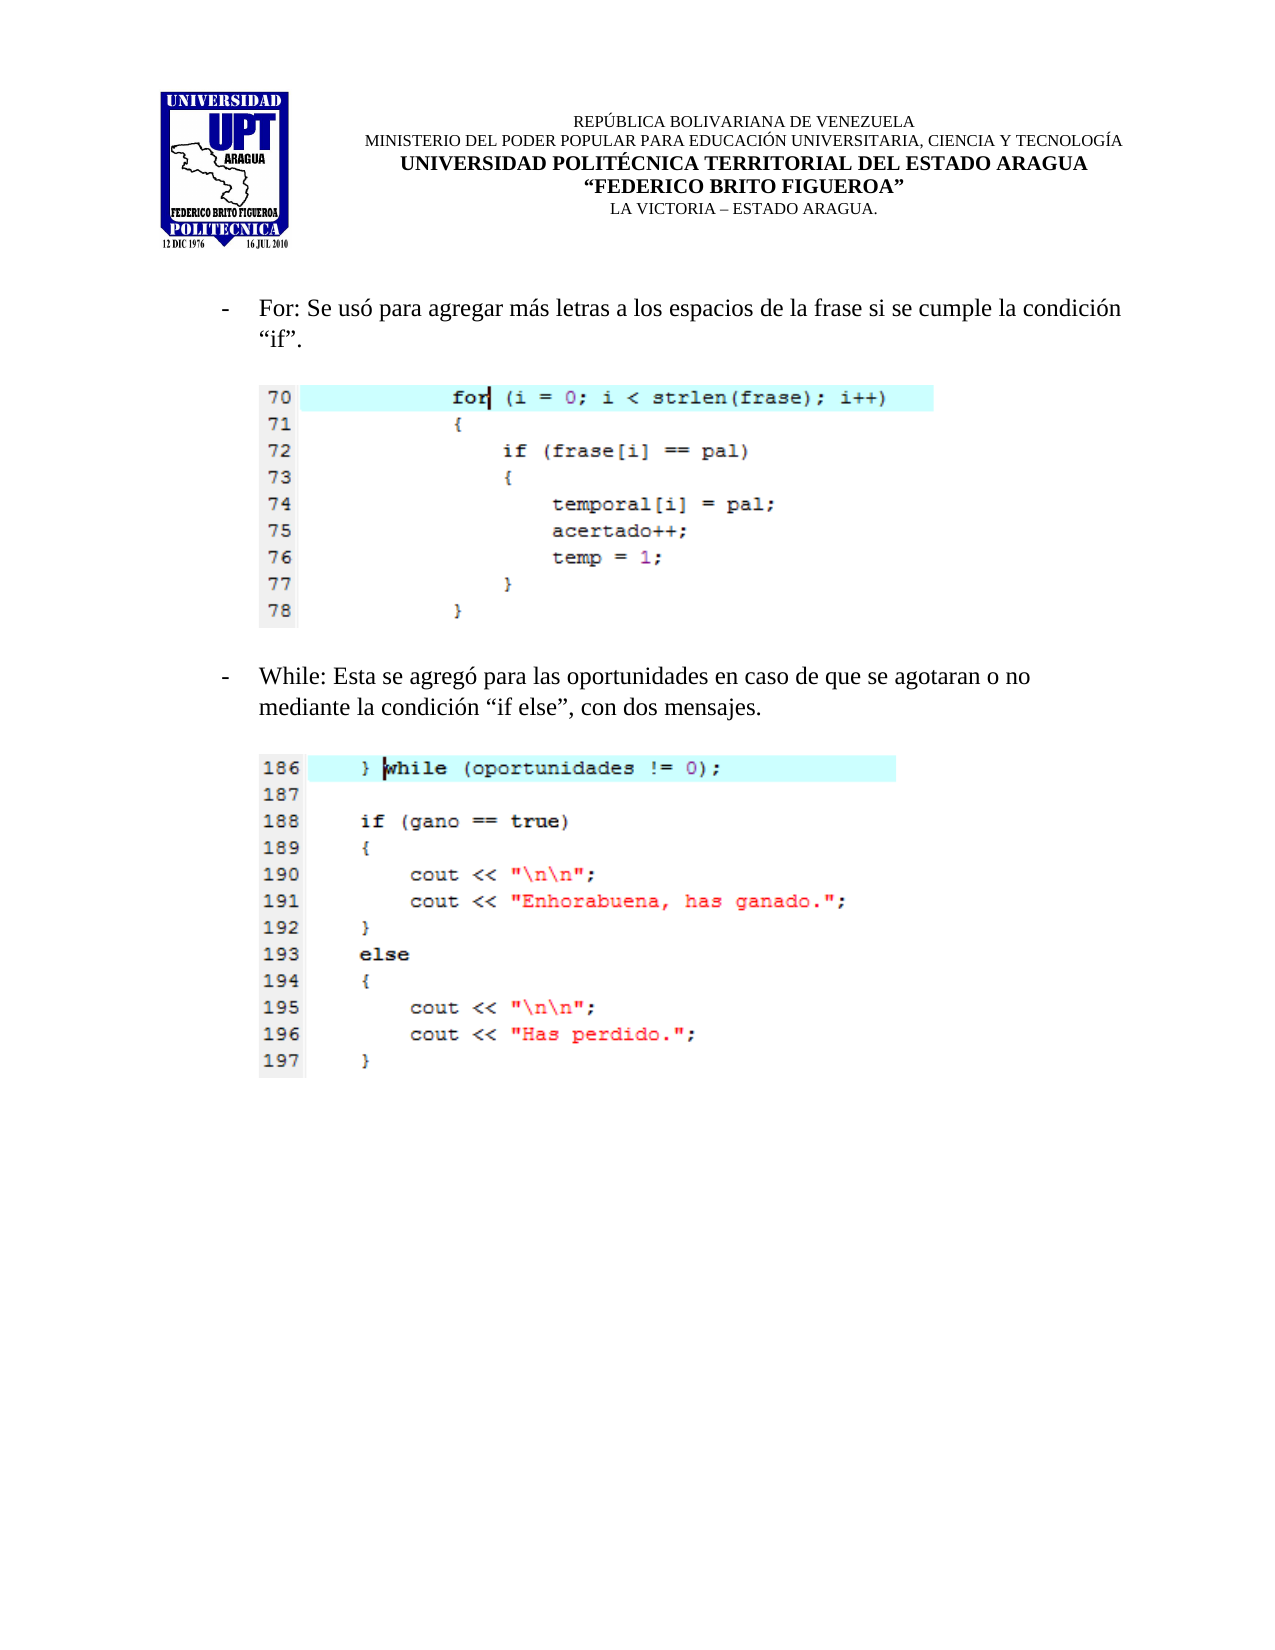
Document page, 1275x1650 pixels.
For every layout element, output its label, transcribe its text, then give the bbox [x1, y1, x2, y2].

picture [258, 754, 897, 1078]
picture [158, 89, 292, 249]
list For: Se usó para agregar más letras a los espacios de la frase si se cumple la condición “if”. [221, 293, 1127, 352]
list While: Esta se agregó para las oportunidades en caso de que se agotaran o no mediante la condición “if else”, con dos mensajes. [221, 661, 1127, 721]
picture [258, 385, 934, 628]
